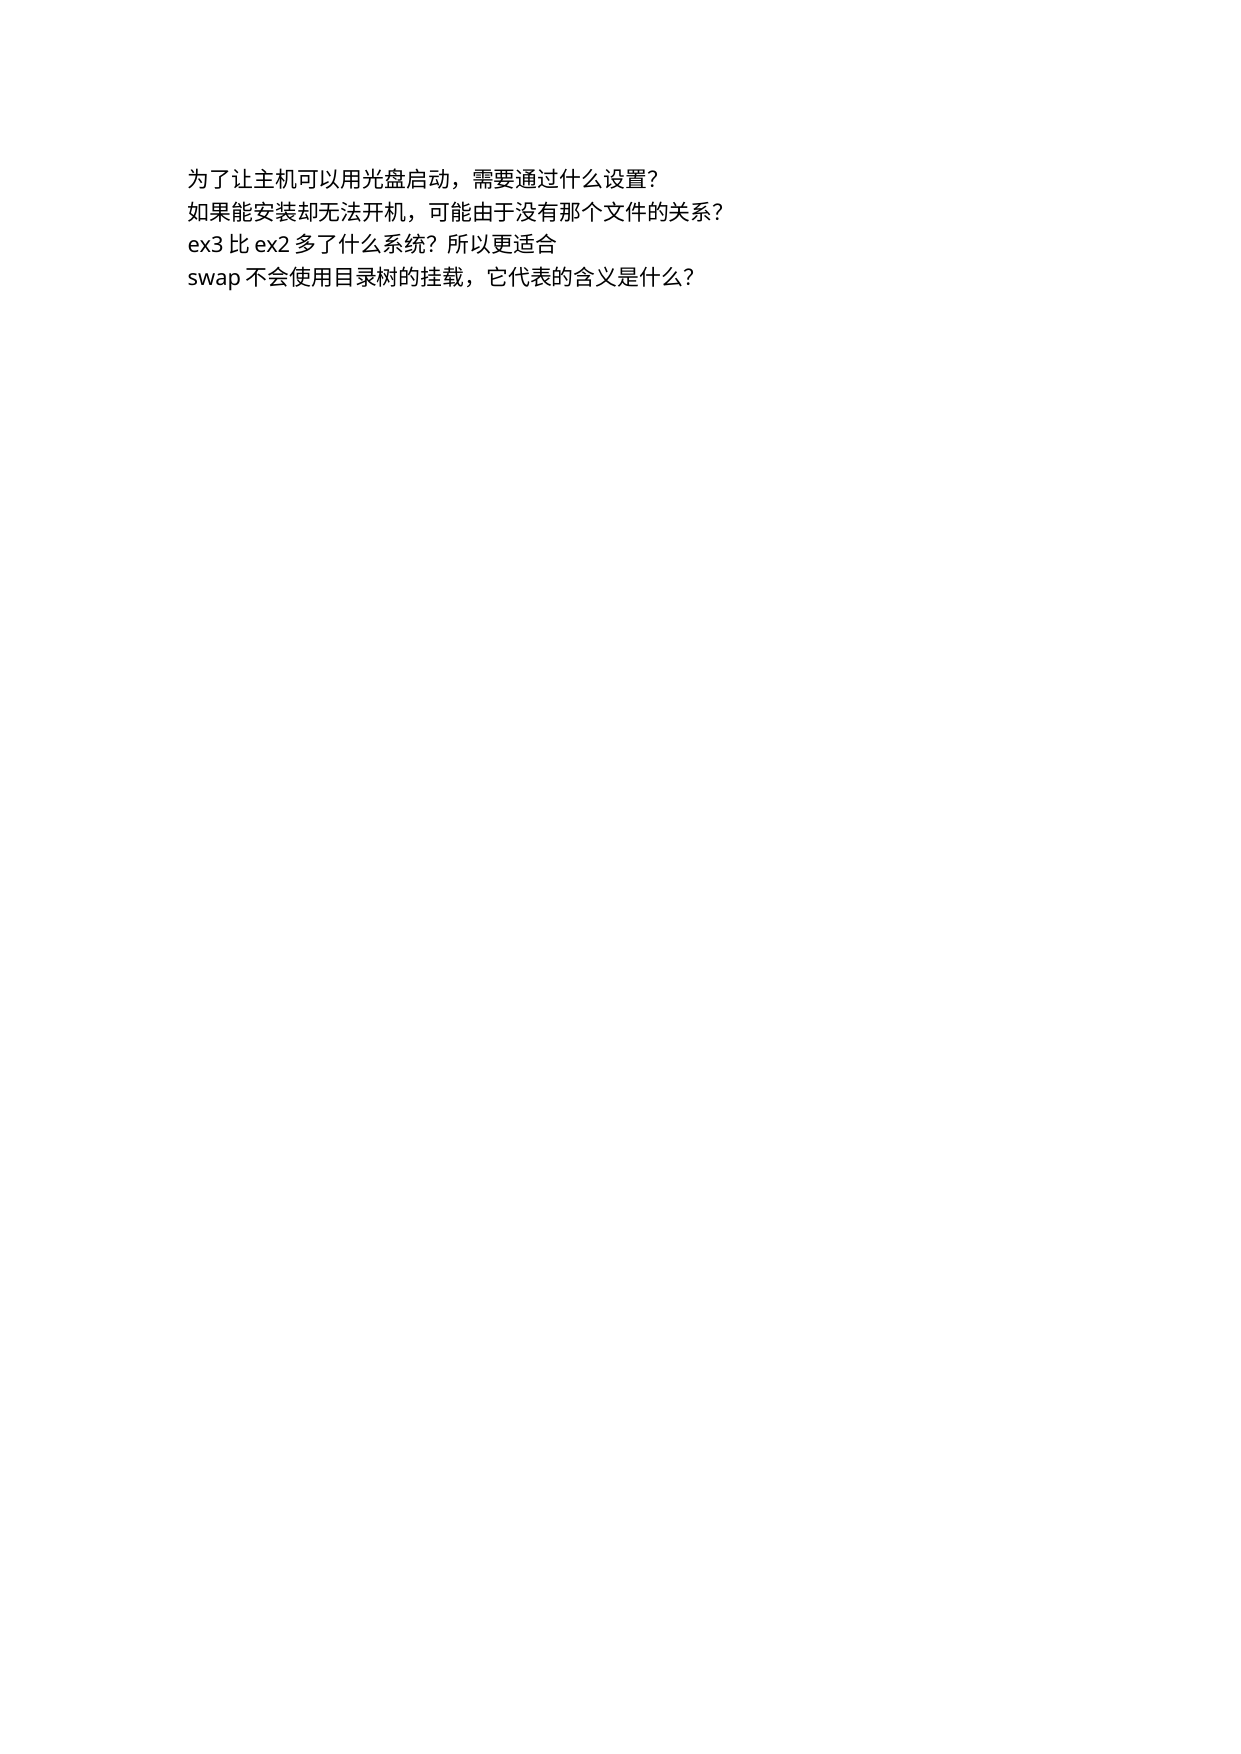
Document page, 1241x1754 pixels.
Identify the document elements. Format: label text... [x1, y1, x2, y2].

text 如果能安装却无法开机，可能由于没有那个文件的关系？ [187, 194, 1053, 227]
text ex3比ex2多了什么系统？所以更适合 [187, 227, 1053, 259]
text swap不会使用目录树的挂载，它代表的含义是什么？ [187, 259, 1053, 292]
text 为了让主机可以用光盘启动，需要通过什么设置？ [187, 162, 1053, 194]
